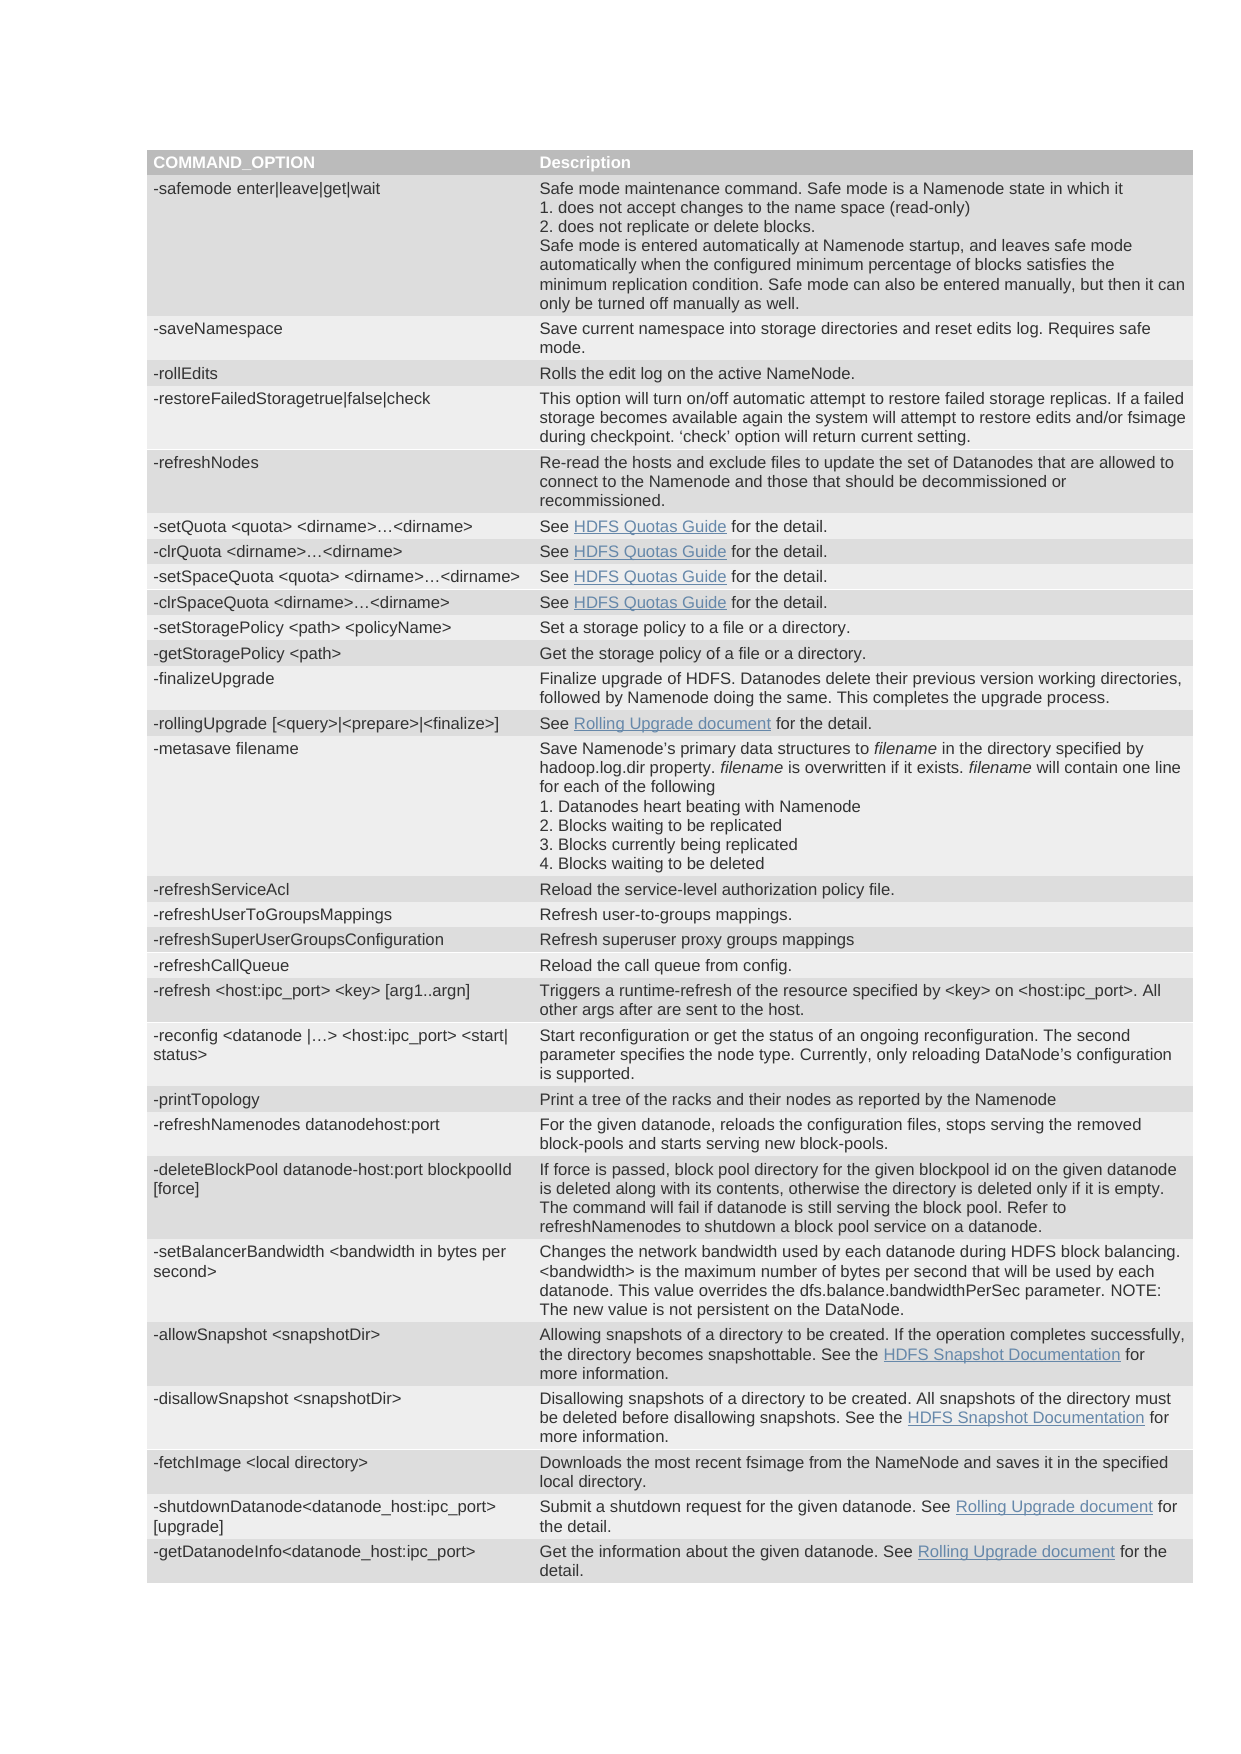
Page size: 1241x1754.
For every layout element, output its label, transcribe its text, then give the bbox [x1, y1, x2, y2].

table_cell -getStoragePolicy <path> [147, 640, 533, 666]
table_cell Refresh user-to-groups mappings. [533, 902, 1193, 927]
table_cell -fetchImage <local directory> [147, 1450, 533, 1494]
table_cell -shutdownDatanode<datanode_host:ipc_port> [upgrade] [147, 1494, 533, 1539]
table_cell Print a tree of the racks and their nodes as reported by the Namenode [533, 1086, 1193, 1112]
table_cell See Rolling Upgrade document for the detail. [533, 710, 1193, 736]
table_cell -setSpaceQuota <quota> <dirname>…<dirname> [147, 564, 533, 589]
table_cell Start reconfiguration or get the status of an ongoing reconfiguration. The second parameter specifies the node type. Currently, only reloading DataNode’s configuration is supported. [533, 1023, 1193, 1086]
table_cell -rollEdits [147, 360, 533, 386]
table_cell Get the information about the given datanode. See Rolling Upgrade document for the detail. [533, 1539, 1193, 1583]
table_cell -refreshSuperUserGroupsConfiguration [147, 927, 533, 952]
table_cell -setStoragePolicy <path> <policyName> [147, 615, 533, 640]
table_cell -saveNamespace [147, 316, 533, 360]
table_cell See HDFS Quotas Guide for the detail. [533, 564, 1193, 589]
table_cell -restoreFailedStoragetrue|false|check [147, 386, 533, 449]
table_cell Save Namenode’s primary data structures to filename in the directory specified by hadoop.log.dir property. filename is overwritten if it exists. filename will contain one line for each of the following 1. Datanodes heart beating with Namenode 2. Blocks waiting to be replicated 3. Blocks currently being replicated 4. Blocks waiting to be deleted [533, 736, 1193, 876]
table_cell -setQuota <quota> <dirname>…<dirname> [147, 513, 533, 539]
table_cell Rolls the edit log on the active NameNode. [533, 360, 1193, 386]
table_cell -refreshUserToGroupsMappings [147, 902, 533, 927]
table_header Description [533, 150, 1193, 175]
table_cell -printTopology [147, 1086, 533, 1112]
table_cell Downloads the most recent fsimage from the NameNode and saves it in the specified local directory. [533, 1450, 1193, 1494]
table_cell Changes the network bandwidth used by each datanode during HDFS block balancing. <bandwidth> is the maximum number of bytes per second that will be used by each datanode. This value overrides the dfs.balance.bandwidthPerSec parameter. NOTE: The new value is not persistent on the DataNode. [533, 1239, 1193, 1322]
table_cell Set a storage policy to a file or a directory. [533, 615, 1193, 640]
table_cell Finalize upgrade of HDFS. Datanodes delete their previous version working directories, followed by Namenode doing the same. This completes the upgrade process. [533, 666, 1193, 710]
table_cell Safe mode maintenance command. Safe mode is a Namenode state in which it 1. does not accept changes to the name space (read-only) 2. does not replicate or delete blocks. Safe mode is entered automatically at Namenode startup, and leaves safe mode automatically when the configured minimum percentage of blocks satisfies the minimum replication condition. Safe mode can also be entered manually, but then it can only be turned off manually as well. [533, 175, 1193, 316]
table_cell -getDatanodeInfo<datanode_host:ipc_port> [147, 1539, 533, 1583]
table_cell For the given datanode, reloads the configuration files, stops serving the removed block-pools and starts serving new block-pools. [533, 1112, 1193, 1156]
table_cell If force is passed, block pool directory for the given blockpool id on the given datanode is deleted along with its contents, otherwise the directory is deleted only if it is empty. The command will fail if datanode is still serving the block pool. Refer to refreshNamenodes to shutdown a block pool service on a datanode. [533, 1156, 1193, 1239]
table_cell -clrSpaceQuota <dirname>…<dirname> [147, 590, 533, 615]
table_header COMMAND_OPTION [147, 150, 533, 175]
table_cell -allowSnapshot <snapshotDir> [147, 1322, 533, 1386]
table_cell See HDFS Quotas Guide for the detail. [533, 539, 1193, 564]
table_cell Re-read the hosts and exclude files to update the set of Datanodes that are allowed to connect to the Namenode and those that should be decommissioned or recommissioned. [533, 450, 1193, 513]
table_cell Disallowing snapshots of a directory to be created. All snapshots of the directory must be deleted before disallowing snapshots. See the HDFS Snapshot Documentation for more information. [533, 1386, 1193, 1449]
table_cell -refreshServiceAcl [147, 876, 533, 902]
table_cell Triggers a runtime-refresh of the resource specified by <key> on <host:ipc_port>. All other args after are sent to the host. [533, 978, 1193, 1022]
table_cell Submit a shutdown request for the given datanode. See Rolling Upgrade document for the detail. [533, 1494, 1193, 1539]
table_cell -refresh <host:ipc_port> <key> [arg1..argn] [147, 978, 533, 1022]
table_cell Reload the call queue from config. [533, 953, 1193, 978]
table_cell -refreshNodes [147, 450, 533, 513]
table_cell See HDFS Quotas Guide for the detail. [533, 513, 1193, 539]
table_cell Get the storage policy of a file or a directory. [533, 640, 1193, 666]
table_cell -refreshCallQueue [147, 953, 533, 978]
table_cell Allowing snapshots of a directory to be created. If the operation completes successfully, the directory becomes snapshottable. See the HDFS Snapshot Documentation for more information. [533, 1322, 1193, 1386]
table_cell -disallowSnapshot <snapshotDir> [147, 1386, 533, 1449]
table_cell Reload the service-level authorization policy file. [533, 876, 1193, 902]
table_cell -reconfig <datanode |…> <host:ipc_port> <start|status> [147, 1023, 533, 1086]
table_cell -refreshNamenodes datanodehost:port [147, 1112, 533, 1156]
table_cell -clrQuota <dirname>…<dirname> [147, 539, 533, 564]
table_cell -safemode enter|leave|get|wait [147, 175, 533, 316]
table_cell -finalizeUpgrade [147, 666, 533, 710]
table_cell -setBalancerBandwidth <bandwidth in bytes per second> [147, 1239, 533, 1322]
table_cell -rollingUpgrade [<query>|<prepare>|<finalize>] [147, 710, 533, 736]
table_cell Save current namespace into storage directories and reset edits log. Requires safe mode. [533, 316, 1193, 360]
table_cell This option will turn on/off automatic attempt to restore failed storage replicas. If a failed storage becomes available again the system will attempt to restore edits and/or fsimage during checkpoint. ‘check’ option will return current setting. [533, 386, 1193, 449]
table_cell See HDFS Quotas Guide for the detail. [533, 590, 1193, 615]
table_cell -metasave filename [147, 736, 533, 876]
table_cell Refresh superuser proxy groups mappings [533, 927, 1193, 952]
table_cell -deleteBlockPool datanode-host:port blockpoolId [force] [147, 1156, 533, 1239]
